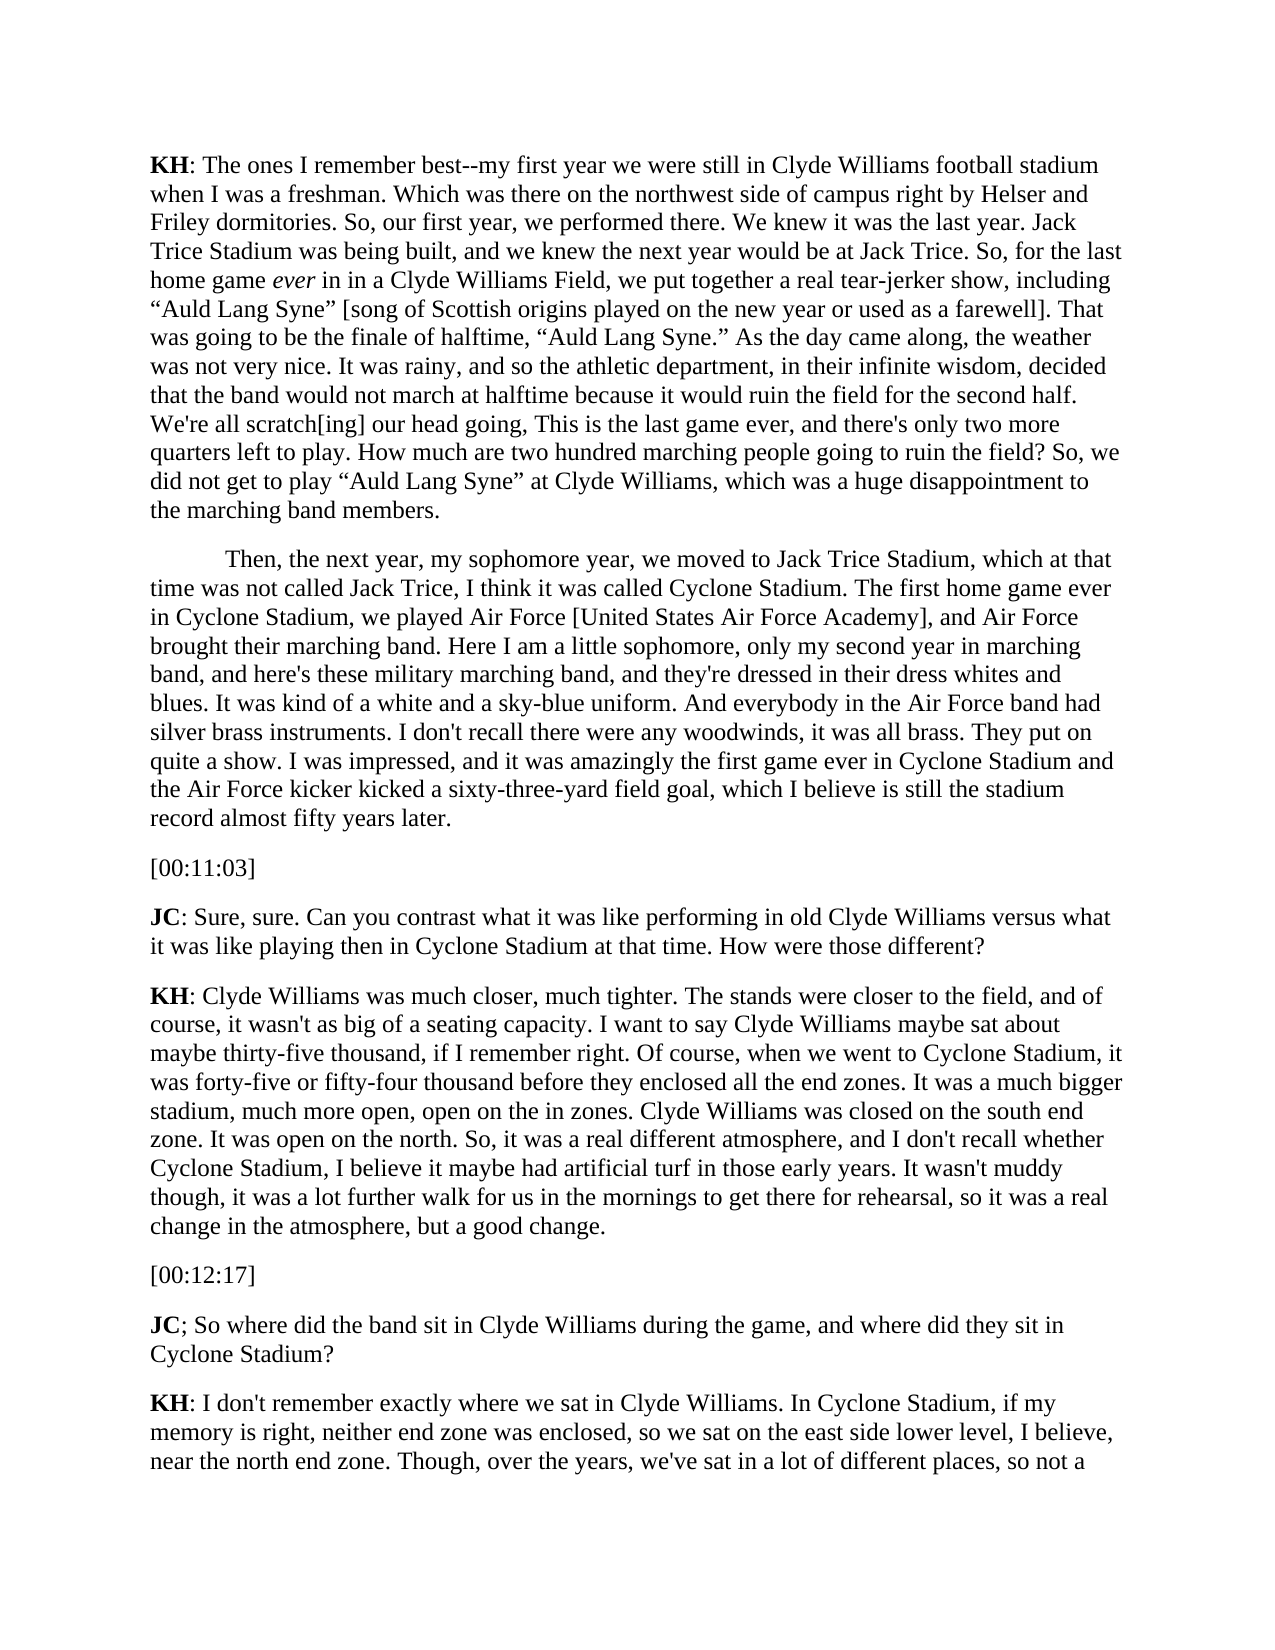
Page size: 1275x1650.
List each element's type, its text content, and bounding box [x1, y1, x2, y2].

text JC: Sure, sure. Can you contrast what it was like performing in old Clyde Williams versus what it was like playing then in Cyclone Stadium at that time. How were those different? [150, 902, 1125, 960]
text Then, the next year, my sophomore year, we moved to Jack Trice Stadium, which at that time was not called Jack Trice, I think it was called Cyclone Stadium. The first home game ever in Cyclone Stadium, we played Air Force [United States Air Force Academy], and Air Force brought their marching band. Here I am a little sophomore, only my second year in marching band, and here's these military marching band, and they're dressed in their dress whites and blues. It was kind of a white and a sky-blue uniform. And everybody in the Air Force band had silver brass instruments. I don't recall there were any woodwinds, it was all brass. They put on quite a show. I was impressed, and it was amazingly the first game ever in Cyclone Stadium and the Air Force kicker kicked a sixty-three-yard field goal, which I believe is still the stadium record almost fifty years later. [150, 544, 1125, 832]
text KH: The ones I remember best--my first year we were still in Clyde Williams football stadium when I was a freshman. Which was there on the northwest side of campus right by Helser and Friley dormitories. So, our first year, we performed there. We knew it was the last year. Jack Trice Stadium was being built, and we knew the next year would be at Jack Trice. So, for the last home game ever in in a Clyde Williams Field, we put together a real tear-jerker show, including “Auld Lang Syne” [song of Scottish origins played on the new year or used as a farewell]. That was going to be the finale of halftime, “Auld Lang Syne.” As the day came along, the weather was not very nice. It was rainy, and so the athletic department, in their infinite wisdom, decided that the band would not march at halftime because it would ruin the field for the second half. We're all scratch[ing] our head going, This is the last game ever, and there's only two more quarters left to play. How much are two hundred marching people going to ruin the field? So, we did not get to play “Auld Lang Syne” at Clyde Williams, which was a huge disappointment to the marching band members. [150, 150, 1125, 524]
text JC; So where did the band sit in Clyde Williams during the game, and where did they sit in Cyclone Stadium? [150, 1310, 1125, 1367]
text [00:12:17] [150, 1260, 1125, 1289]
text [00:11:03] [150, 853, 1125, 882]
text KH: Clyde Williams was much closer, much tighter. The stands were closer to the field, and of course, it wasn't as big of a seating capacity. I want to say Clyde Williams maybe sat about maybe thirty-five thousand, if I remember right. Of course, when we went to Cyclone Stadium, it was forty-five or fifty-four thousand before they enclosed all the end zones. It was a much bigger stadium, much more open, open on the in zones. Clyde Williams was closed on the south end zone. It was open on the north. So, it was a real different atmosphere, and I don't recall whether Cyclone Stadium, I believe it maybe had artificial turf in those early years. It wasn't muddy though, it was a lot further walk for us in the mornings to get there for rehearsal, so it was a real change in the atmosphere, but a good change. [150, 981, 1125, 1239]
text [150, 1388, 1125, 1474]
